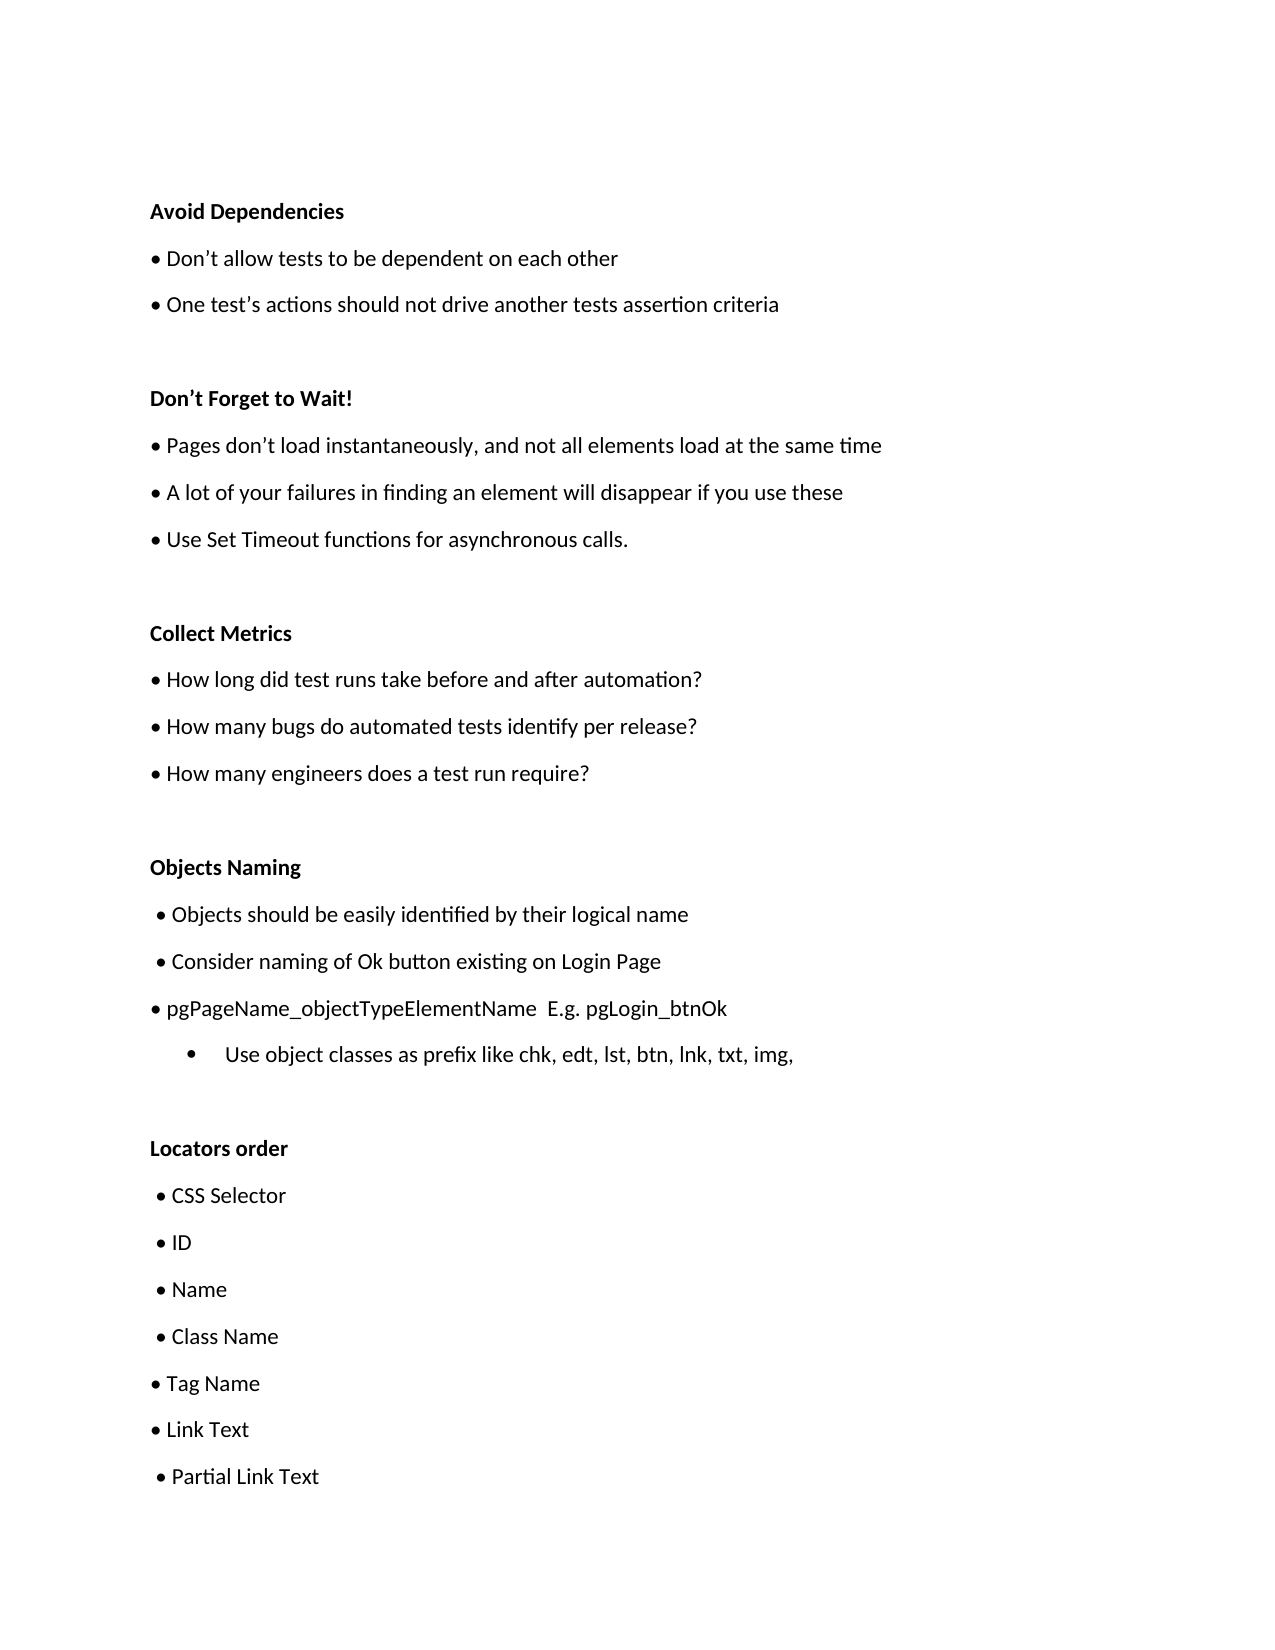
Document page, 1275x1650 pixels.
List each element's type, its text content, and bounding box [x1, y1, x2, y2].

text • pgPageName_objectTypeElementName E.g. pgLogin_btnOk [150, 994, 1125, 1022]
text • Consider naming of Ok button existing on Login Page [150, 947, 1125, 975]
text • How many engineers does a test run require? [150, 759, 1125, 787]
text • Tag Name [150, 1369, 1125, 1397]
text • Use Set Timeout functions for asynchronous calls. [150, 525, 1125, 553]
text • How long did test runs take before and after automation? [150, 666, 1125, 694]
text • Objects should be easily identified by their logical name [150, 900, 1125, 928]
text • Class Name [150, 1322, 1125, 1350]
text • Pages don’t load instantaneously, and not all elements load at the same time [150, 431, 1125, 459]
text • Name [150, 1275, 1125, 1303]
text Don’t Forget to Wait! [150, 384, 1125, 412]
text Avoid Dependencies [150, 197, 1125, 225]
text • Link Text [150, 1416, 1125, 1444]
text • Partial Link Text [150, 1462, 1125, 1491]
text • Don’t allow tests to be dependent on each other [150, 244, 1125, 272]
text • ID [150, 1228, 1125, 1256]
list Use object classes as prefix like chk, edt, lst, btn, lnk, txt, img, [187, 1041, 1125, 1069]
text • CSS Selector [150, 1181, 1125, 1209]
text Locators order [150, 1134, 1125, 1162]
text Objects Naming [150, 853, 1125, 881]
text • A lot of your failures in finding an element will disappear if you use these [150, 478, 1125, 506]
text Collect Metrics [150, 619, 1125, 647]
text • One test’s actions should not drive another tests assertion criteria [150, 291, 1125, 319]
text • How many bugs do automated tests identify per release? [150, 712, 1125, 741]
